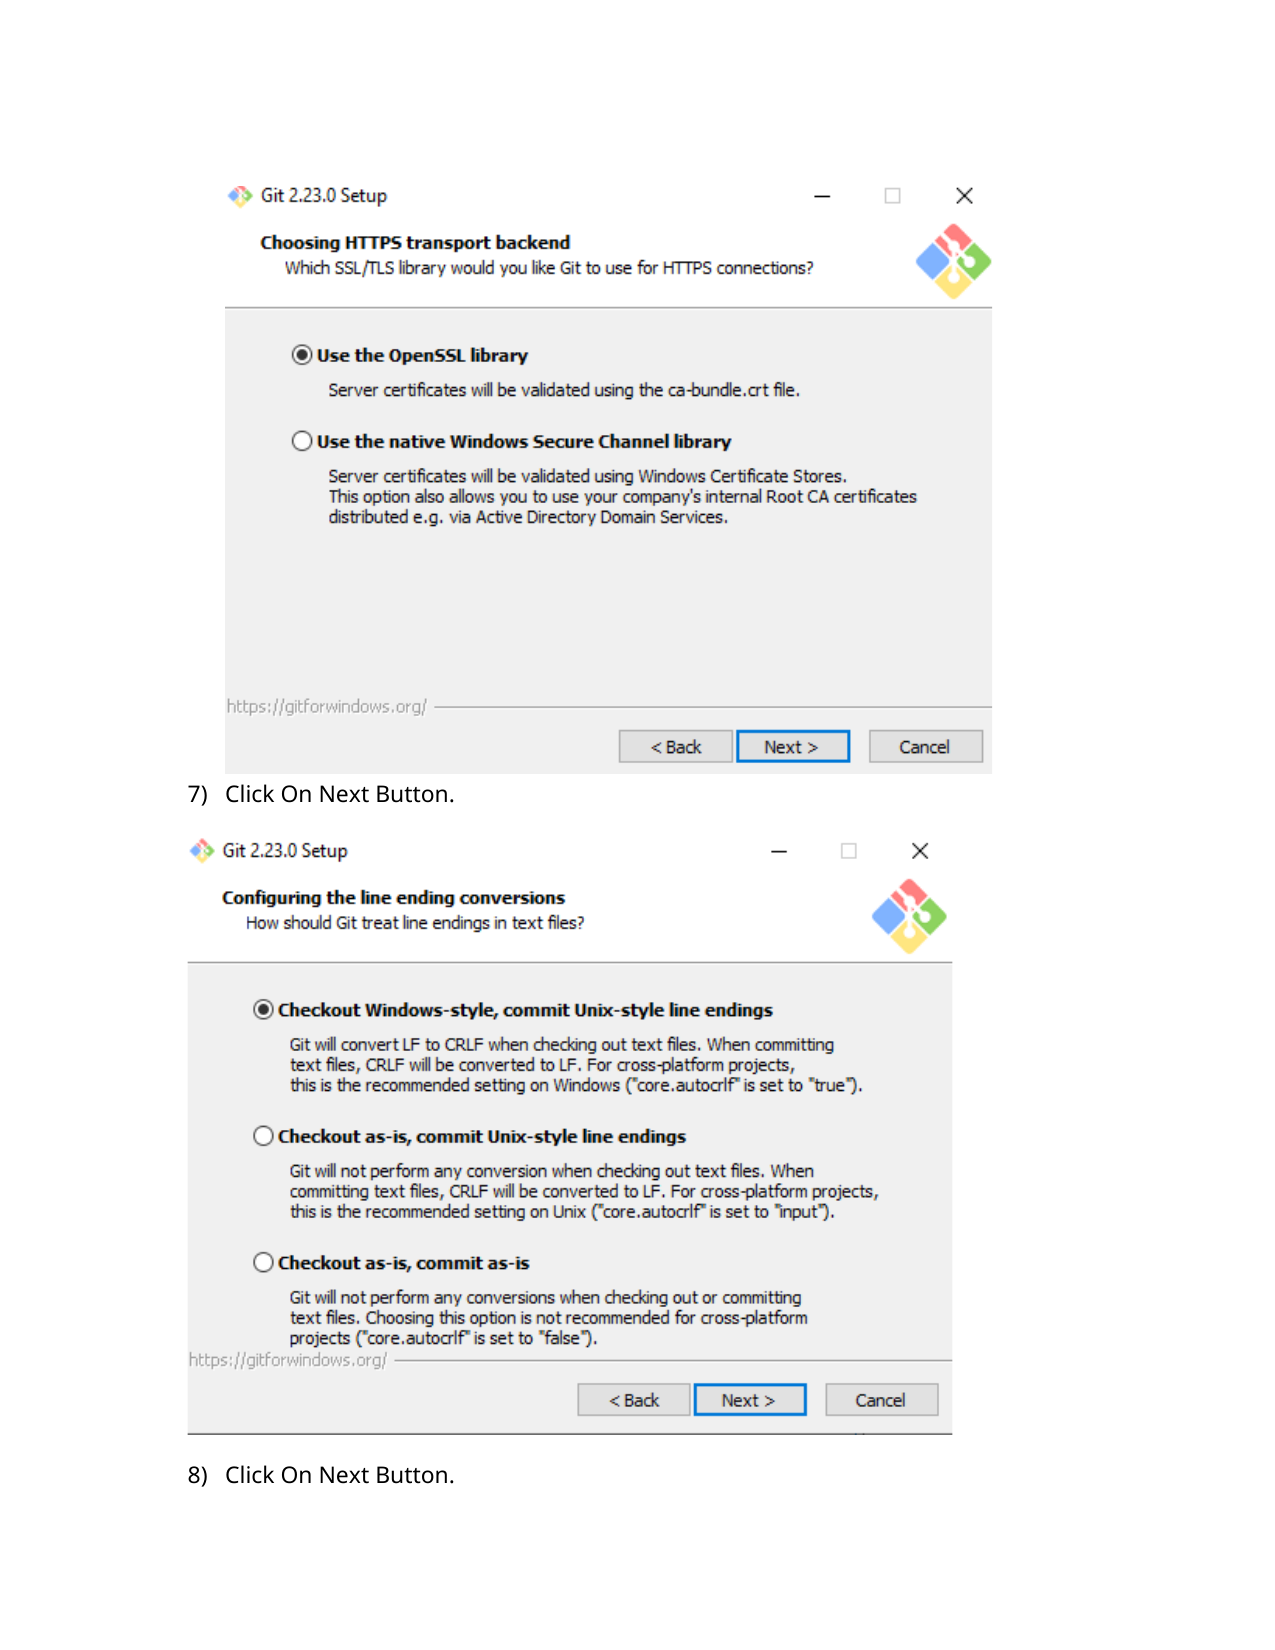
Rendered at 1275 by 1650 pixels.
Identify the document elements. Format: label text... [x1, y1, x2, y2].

list Click On Next Button. [187, 778, 1125, 809]
picture [187, 834, 953, 1435]
picture [225, 186, 993, 774]
list Click On Next Button. [187, 1459, 1125, 1491]
